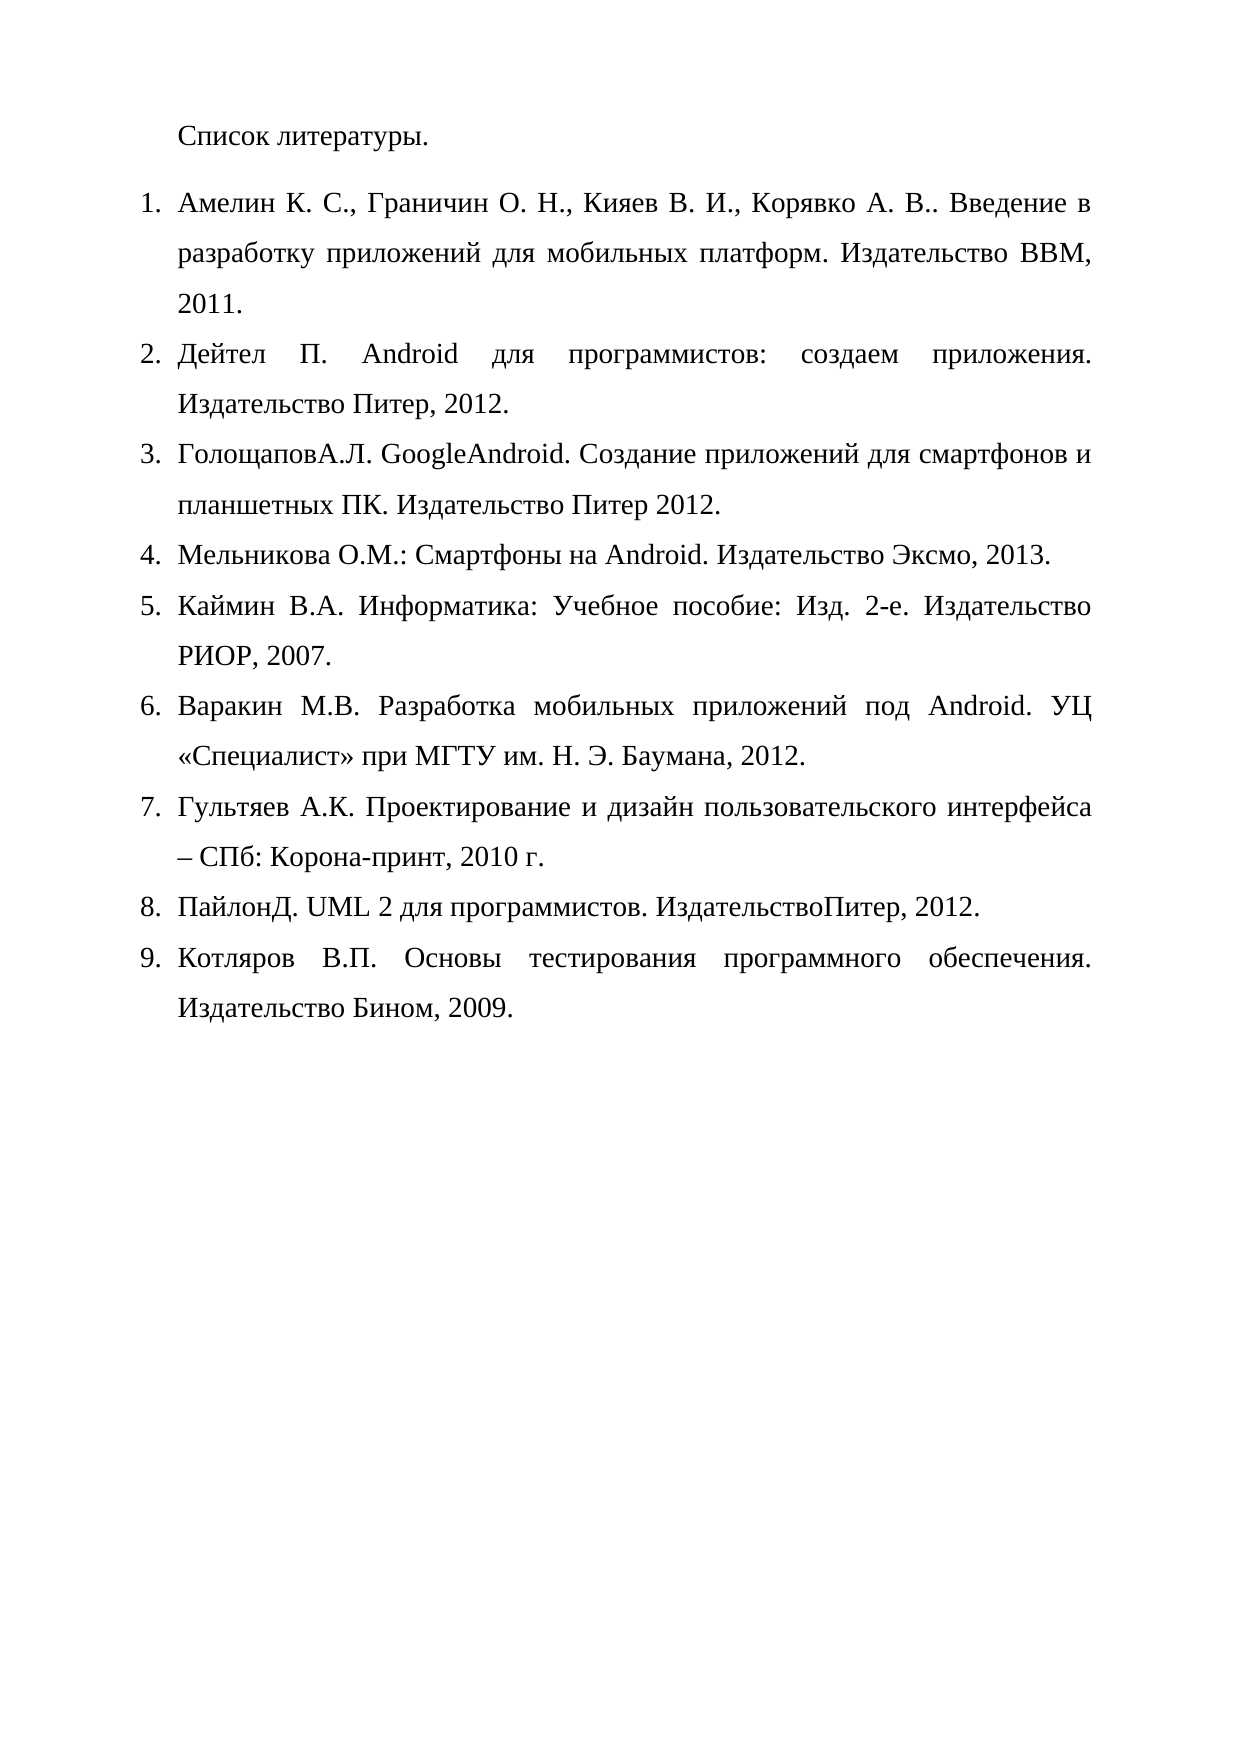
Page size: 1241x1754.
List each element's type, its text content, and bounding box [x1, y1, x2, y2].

list Гультяев А.К. Проектирование и дизайн пользовательского интерфейса – СПб: Корона-принт, 2010 г. [140, 789, 1093, 873]
list Амелин К. С., Граничин О. Н., Кияев В. И., Корявко А. В.. Введение в разработку приложений для мобильных платформ. Издательство ВВМ, 2011. [140, 185, 1093, 319]
list Дейтел П. Android для программистов: создаем приложения. Издательство Питер, 2012. [140, 336, 1093, 420]
list Каймин В.А. Информатика: Учебное пособие: Изд. 2-е. Издательство РИОР, 2007. [140, 588, 1093, 671]
list ПайлонД. UML 2 для программистов. ИздательствоПитер, 2012. [140, 889, 1093, 923]
text Список литературы. [177, 118, 1093, 152]
list Котляров В.П. Основы тестирования программного обеспечения. Издательство Бином, 2009. [140, 940, 1093, 1024]
list Мельникова О.М.: Смартфоны на Android. Издательство Эксмо, 2013. [140, 537, 1093, 571]
list Варакин М.В. Разработка мобильных приложений под Android. УЦ «Специалист» при МГТУ им. Н. Э. Баумана, 2012. [140, 688, 1093, 772]
list ГолощаповА.Л. GoogleAndroid. Создание приложений для смартфонов и планшетных ПК. Издательство Питер 2012. [140, 437, 1093, 521]
